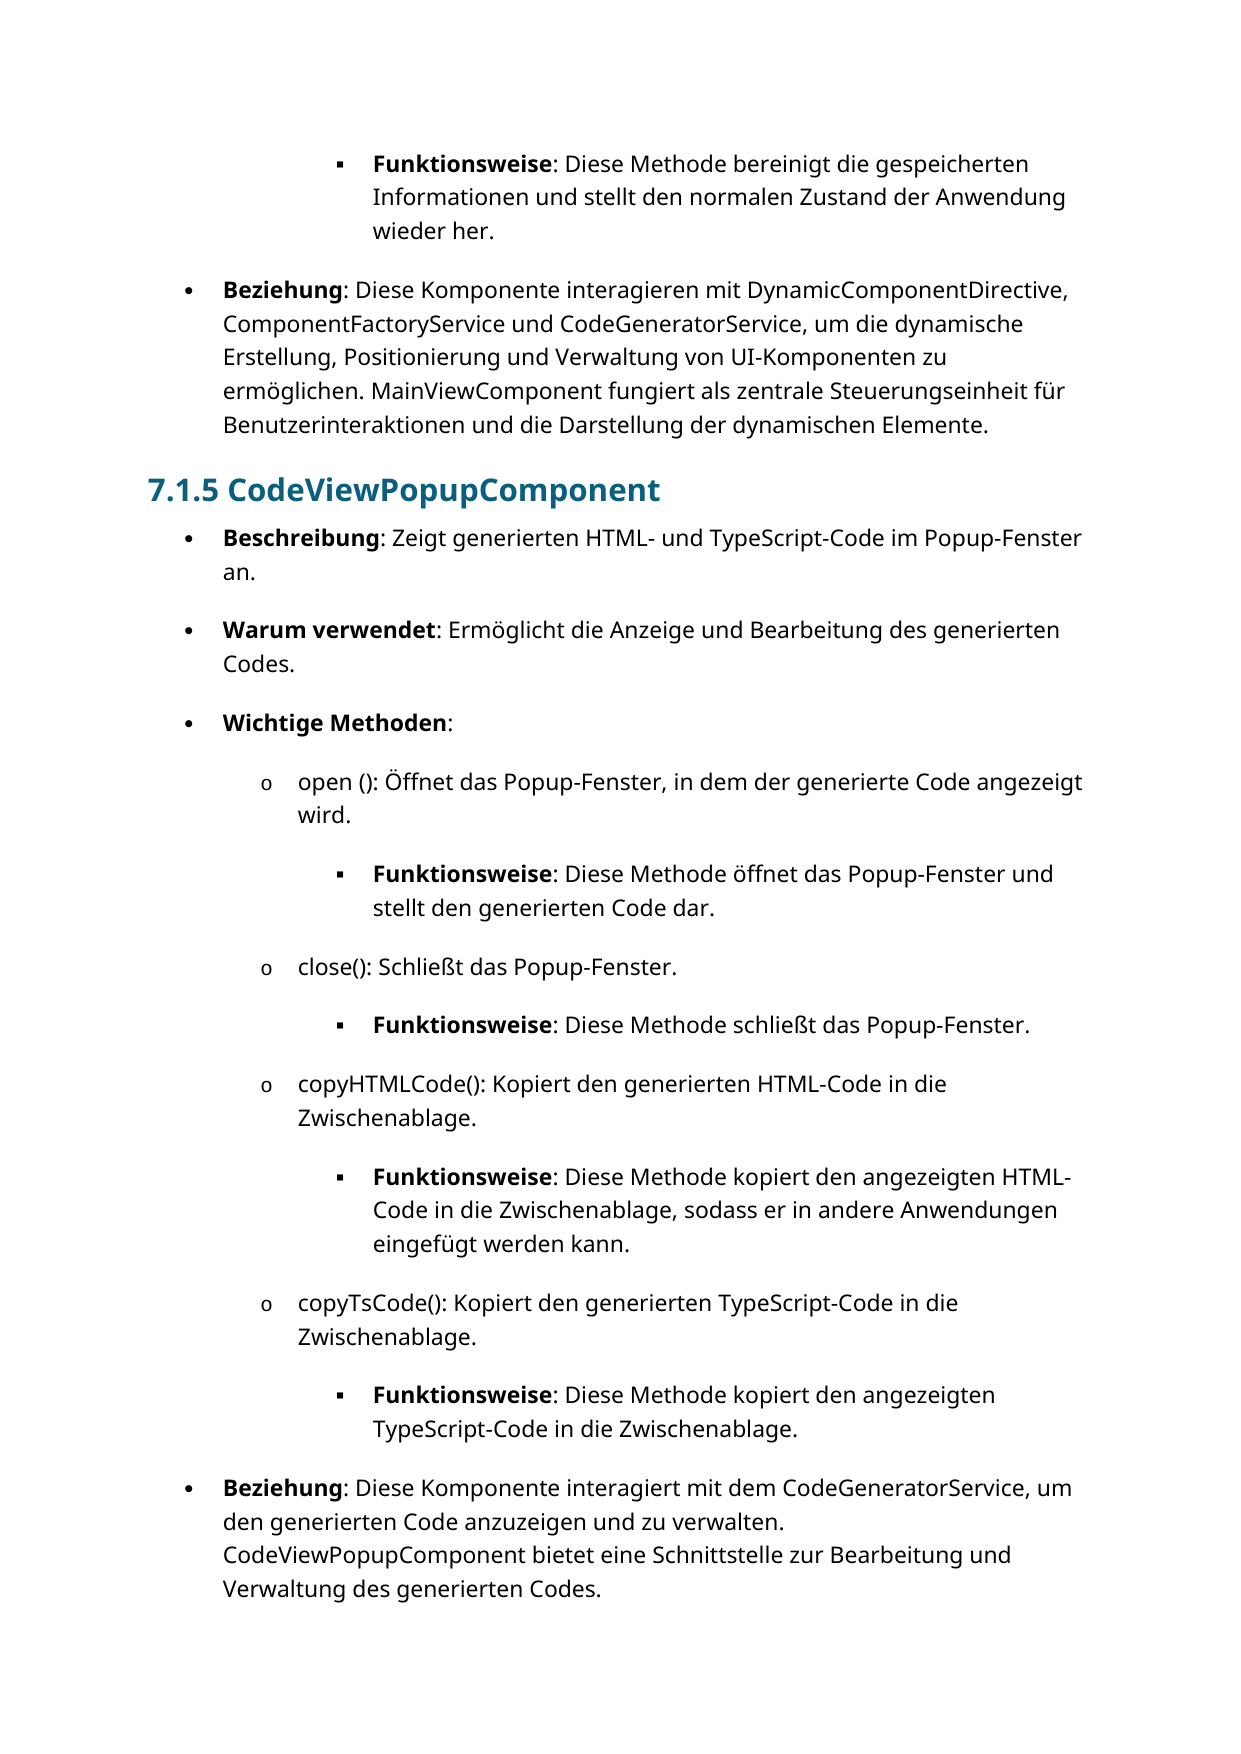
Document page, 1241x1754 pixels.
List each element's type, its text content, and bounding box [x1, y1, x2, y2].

list Beschreibung: Zeigt generierten HTML- und TypeScript-Code im Popup-Fenster an. [185, 522, 1093, 587]
list copyHTMLCode(): Kopiert den generierten HTML-Code in die Zwischenablage. [260, 1068, 1093, 1133]
list Funktionsweise: Diese Methode schließt das Popup-Fenster. [335, 1009, 1093, 1041]
list Funktionsweise: Diese Methode öffnet das Popup-Fenster und stellt den generierten Code dar. [335, 858, 1093, 923]
list Beziehung: Diese Komponente interagiert mit dem CodeGeneratorService, um den generierten Code anzuzeigen und zu verwalten. CodeViewPopupComponent bietet eine Schnittstelle zur Bearbeitung und Verwaltung des generierten Codes. [185, 1472, 1093, 1604]
list open (): Öffnet das Popup-Fenster, in dem der generierte Code angezeigt wird. [260, 766, 1093, 831]
list close(): Schließt das Popup-Fenster. [260, 951, 1093, 982]
list copyTsCode(): Kopiert den generierten TypeScript-Code in die Zwischenablage. [260, 1287, 1093, 1352]
list Funktionsweise: Diese Methode bereinigt die gespeicherten Informationen und stellt den normalen Zustand der Anwendung wieder her. [335, 148, 1093, 246]
list Wichtige Methoden: [185, 707, 1093, 738]
list Beziehung: Diese Komponente interagieren mit DynamicComponentDirective, ComponentFactoryService und CodeGeneratorService, um die dynamische Erstellung, Positionierung und Verwaltung von UI-Komponenten zu ermöglichen. MainViewComponent fungiert als zentrale Steuerungseinheit für Benutzerinteraktionen und die Darstellung der dynamischen Elemente. [185, 274, 1093, 440]
subtitle 7.1.5 CodeViewPopupComponent [148, 468, 1093, 510]
list Funktionsweise: Diese Methode kopiert den angezeigten TypeScript-Code in die Zwischenablage. [335, 1379, 1093, 1444]
list Funktionsweise: Diese Methode kopiert den angezeigten HTML-Code in die Zwischenablage, sodass er in andere Anwendungen eingefügt werden kann. [335, 1161, 1093, 1259]
list Warum verwendet: Ermöglicht die Anzeige und Bearbeitung des generierten Codes. [185, 614, 1093, 679]
